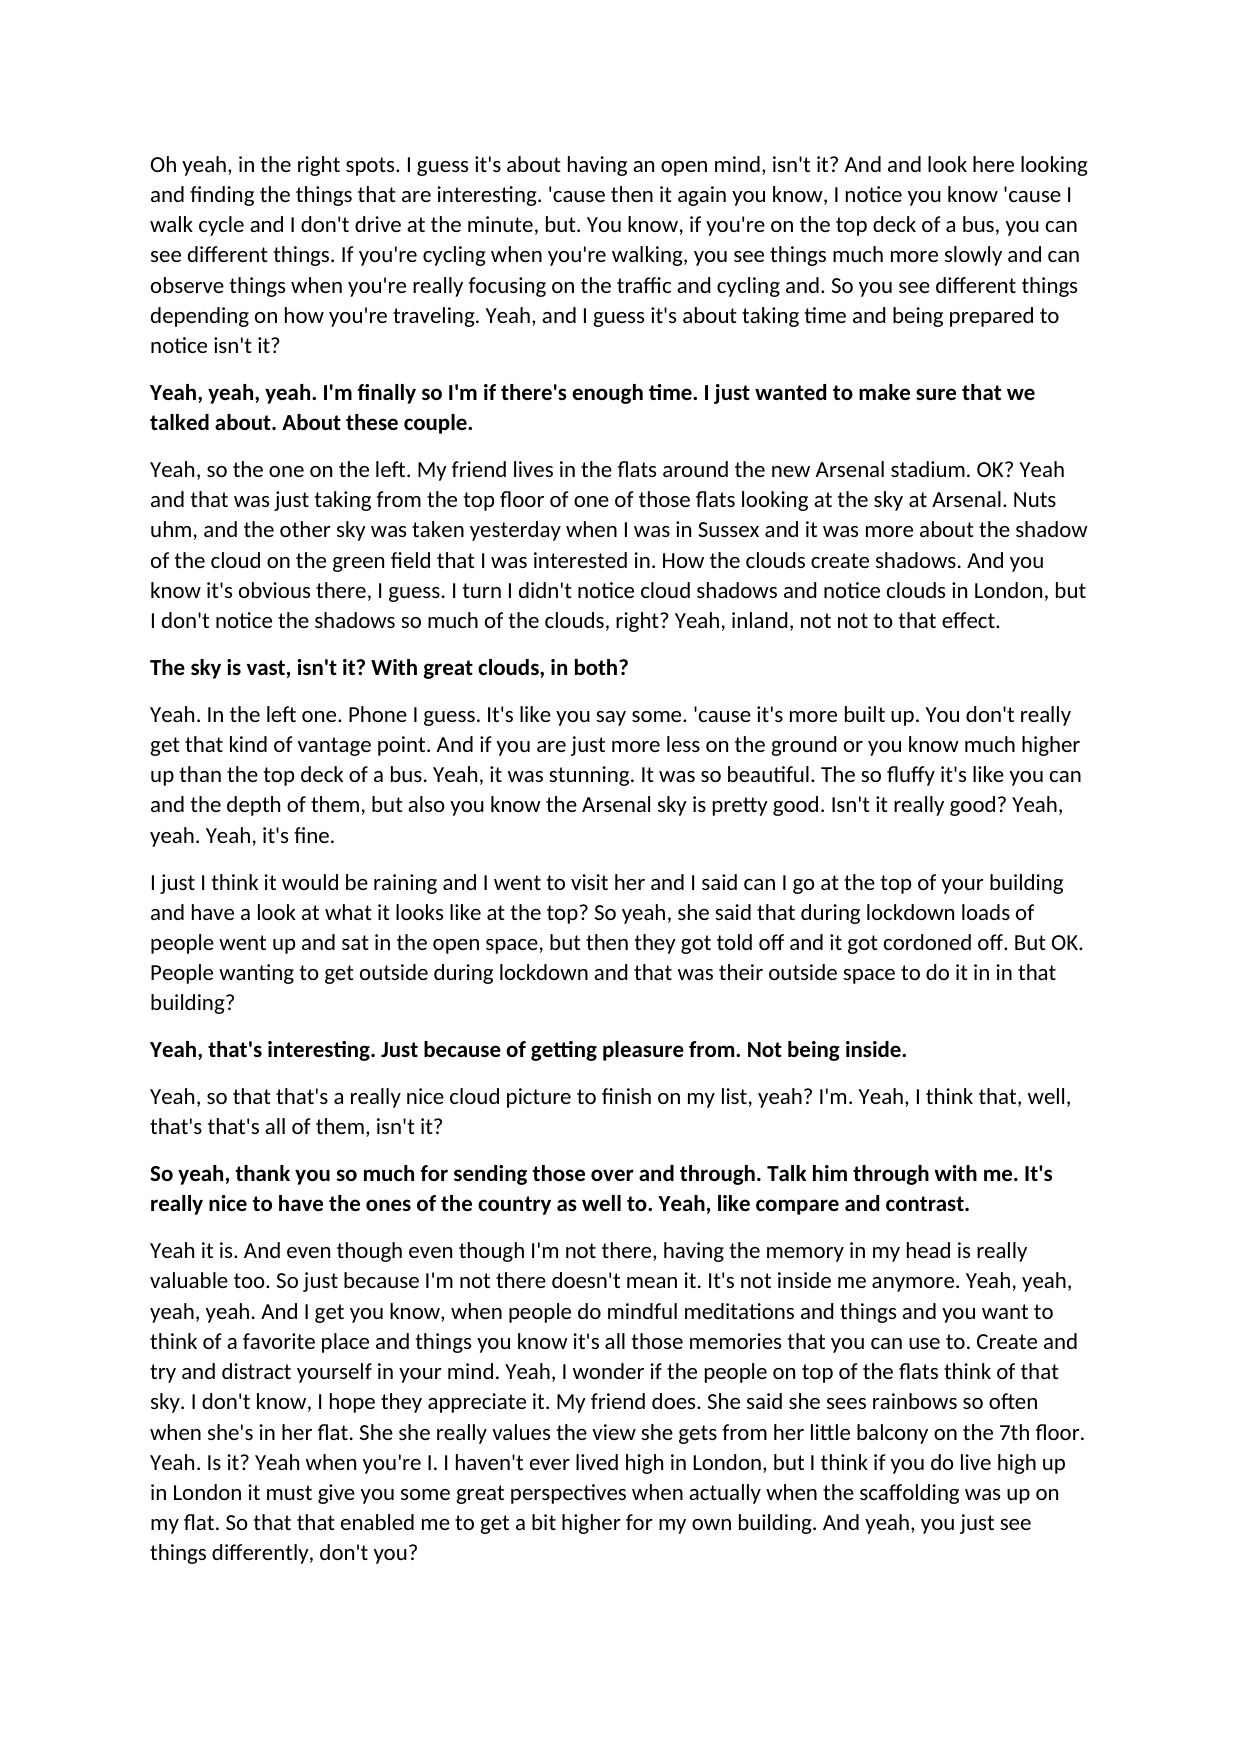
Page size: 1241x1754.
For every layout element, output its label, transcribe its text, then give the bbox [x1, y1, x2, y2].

text Yeah, so that that's a really nice cloud picture to finish on my list, yeah? I'm. Yeah, I think that, well, that's that's all of them, isn't it? [150, 1082, 1090, 1141]
text Yeah, that's interesting. Just because of getting pleasure from. Not being inside. [150, 1035, 1090, 1063]
text Yeah, so the one on the left. My friend lives in the flats around the new Arsenal stadium. OK? Yeah and that was just taking from the top floor of one of those flats looking at the sky at Arsenal. Nuts uhm, and the other sky was taken yesterday when I was in Sussex and it was more about the shadow of the cloud on the green field that I was interested in. How the clouds create shadows. And you know it's obvious there, I guess. I turn I didn't notice cloud shadows and notice clouds in London, but I don't notice the shadows so much of the clouds, right? Yeah, inland, not not to that effect. [150, 455, 1090, 634]
text The sky is vast, isn't it? With great clouds, in both? [150, 653, 1090, 681]
text Yeah it is. And even though even though I'm not there, having the memory in my head is really valuable too. So just because I'm not there doesn't mean it. It's not inside me anymore. Yeah, yeah, yeah, yeah. And I get you know, when people do mindful meditations and things and you want to think of a favorite place and things you know it's all those memories that you can use to. Create and try and distract yourself in your mind. Yeah, I wonder if the people on top of the flats think of that sky. I don't know, I hope they appreciate it. My friend does. She said she sees rainbows so often when she's in her flat. She she really values the view she gets from her little balcony on the 7th floor. Yeah. Is it? Yeah when you're I. I haven't ever lived high in London, but I think if you do live high up in London it must give you some great perspectives when actually when the scaffolding was up on my flat. So that that enabled me to get a bit higher for my own building. And yeah, you just see things differently, don't you? [150, 1236, 1090, 1567]
text So yeah, thank you so much for sending those over and through. Talk him through with me. It's really nice to have the ones of the country as well to. Yeah, like compare and contrast. [150, 1159, 1090, 1218]
text Yeah, yeah, yeah. I'm finally so I'm if there's enough time. I just wanted to make sure that we talked about. About these couple. [150, 378, 1090, 436]
text I just I think it would be raining and I went to visit her and I said can I go at the top of your building and have a look at what it looks like at the top? So yeah, she said that during lockdown loads of people went up and sat in the open space, but then they got told off and it got cordoned off. But OK. People wanting to get outside during lockdown and that was their outside space to do it in in that building? [150, 868, 1090, 1017]
text Yeah. In the left one. Phone I guess. It's like you say some. 'cause it's more built up. You don't really get that kind of vantage point. And if you are just more less on the ground or you know much higher up than the top deck of a bus. Yeah, it was stunning. It was so beautiful. The so fluffy it's like you can and the depth of them, but also you know the Arsenal sky is pretty good. Isn't it really good? Yeah, yeah. Yeah, it's fine. [150, 700, 1090, 849]
text Oh yeah, in the right spots. I guess it's about having an open mind, isn't it? And and look here looking and finding the things that are interesting. 'cause then it again you know, I notice you know 'cause I walk cycle and I don't drive at the minute, but. You know, if you're on the top deck of a bus, you can see different things. If you're cycling when you're walking, you see things much more slowly and can observe things when you're really focusing on the traffic and cycling and. So you see different things depending on how you're traveling. Yeah, and I guess it's about taking time and being prepared to notice isn't it? [150, 150, 1090, 359]
